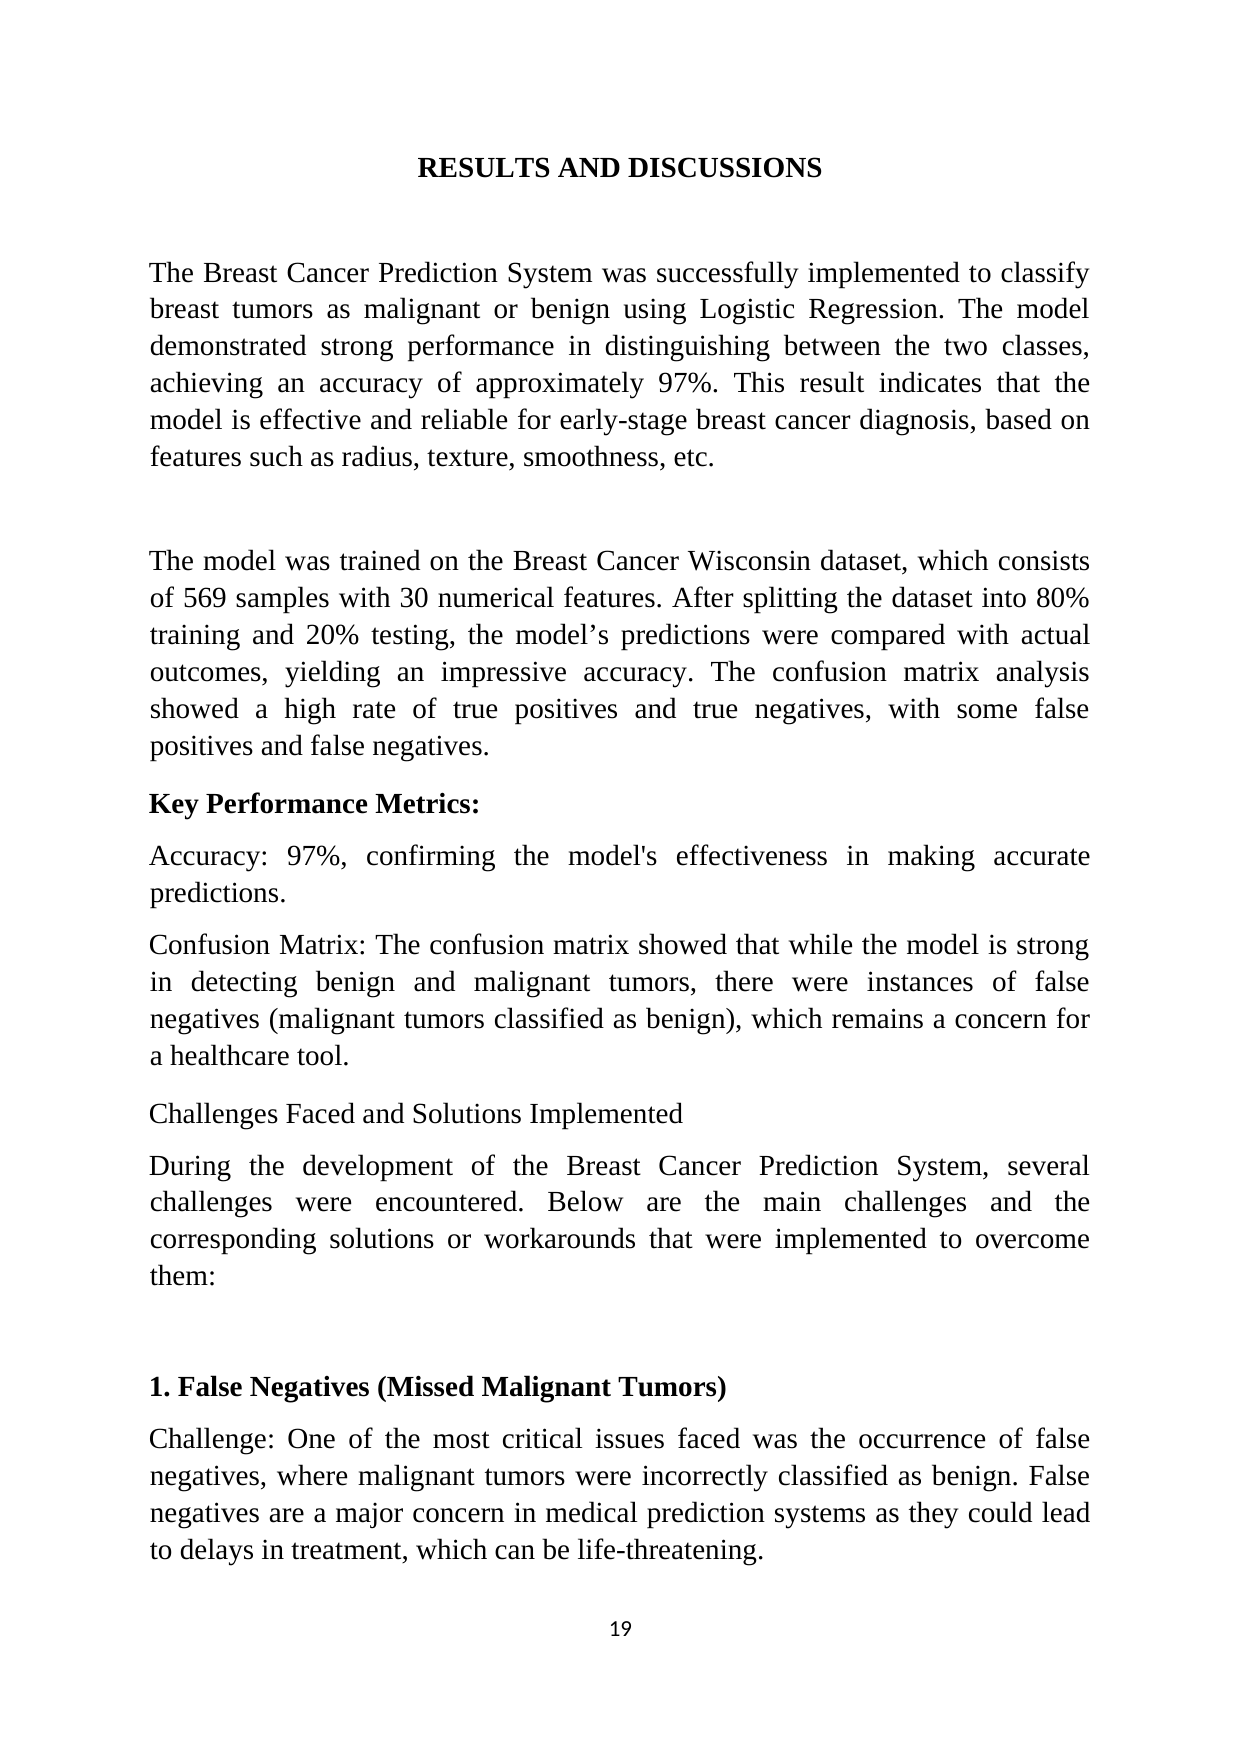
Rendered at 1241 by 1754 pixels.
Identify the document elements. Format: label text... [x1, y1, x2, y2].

text Accuracy: 97%, confirming the model's effectiveness in making accurate predictions. [148, 838, 1091, 909]
text The Breast Cancer Prediction System was successfully implemented to classify breast tumors as malignant or benign using Logistic Regression. The model demonstrated strong performance in distinguishing between the two classes, achieving an accuracy of approximately 97%. This result indicates that the model is effective and reliable for early-stage breast cancer diagnosis, based on features such as radius, texture, smoothness, etc. [148, 255, 1091, 473]
text Key Performance Metrics: [148, 786, 1098, 819]
text Challenge: One of the most critical issues faced was the occurrence of false negatives, where malignant tumors were incorrectly classified as benign. False negatives are a major concern in medical prediction systems as they could lead to delays in treatment, which can be life-threatening. [148, 1421, 1091, 1565]
text Challenges Faced and Solutions Implemented [148, 1096, 1091, 1129]
text Confusion Matrix: The confusion matrix showed that while the model is strong in detecting benign and malignant tumors, there were instances of false negatives (malignant tumors classified as benign), which remains a concern for a healthcare tool. [148, 927, 1091, 1071]
subtitle 1. False Negatives (Missed Malignant Tumors) [148, 1369, 1090, 1402]
subtitle RESULTS AND DISCUSSIONS [150, 150, 1090, 183]
text During the development of the Breast Cancer Prediction System, several challenges were encountered. Below are the main challenges and the corresponding solutions or workarounds that were implemented to overcome them: [148, 1148, 1091, 1292]
text The model was trained on the Breast Cancer Wisconsin dataset, which consists of 569 samples with 30 numerical features. After splitting the dataset into 80% training and 20% testing, the model’s predictions were compared with actual outcomes, yielding an impressive accuracy. The confusion matrix analysis showed a high rate of true positives and true negatives, with some false positives and false negatives. [148, 543, 1091, 761]
